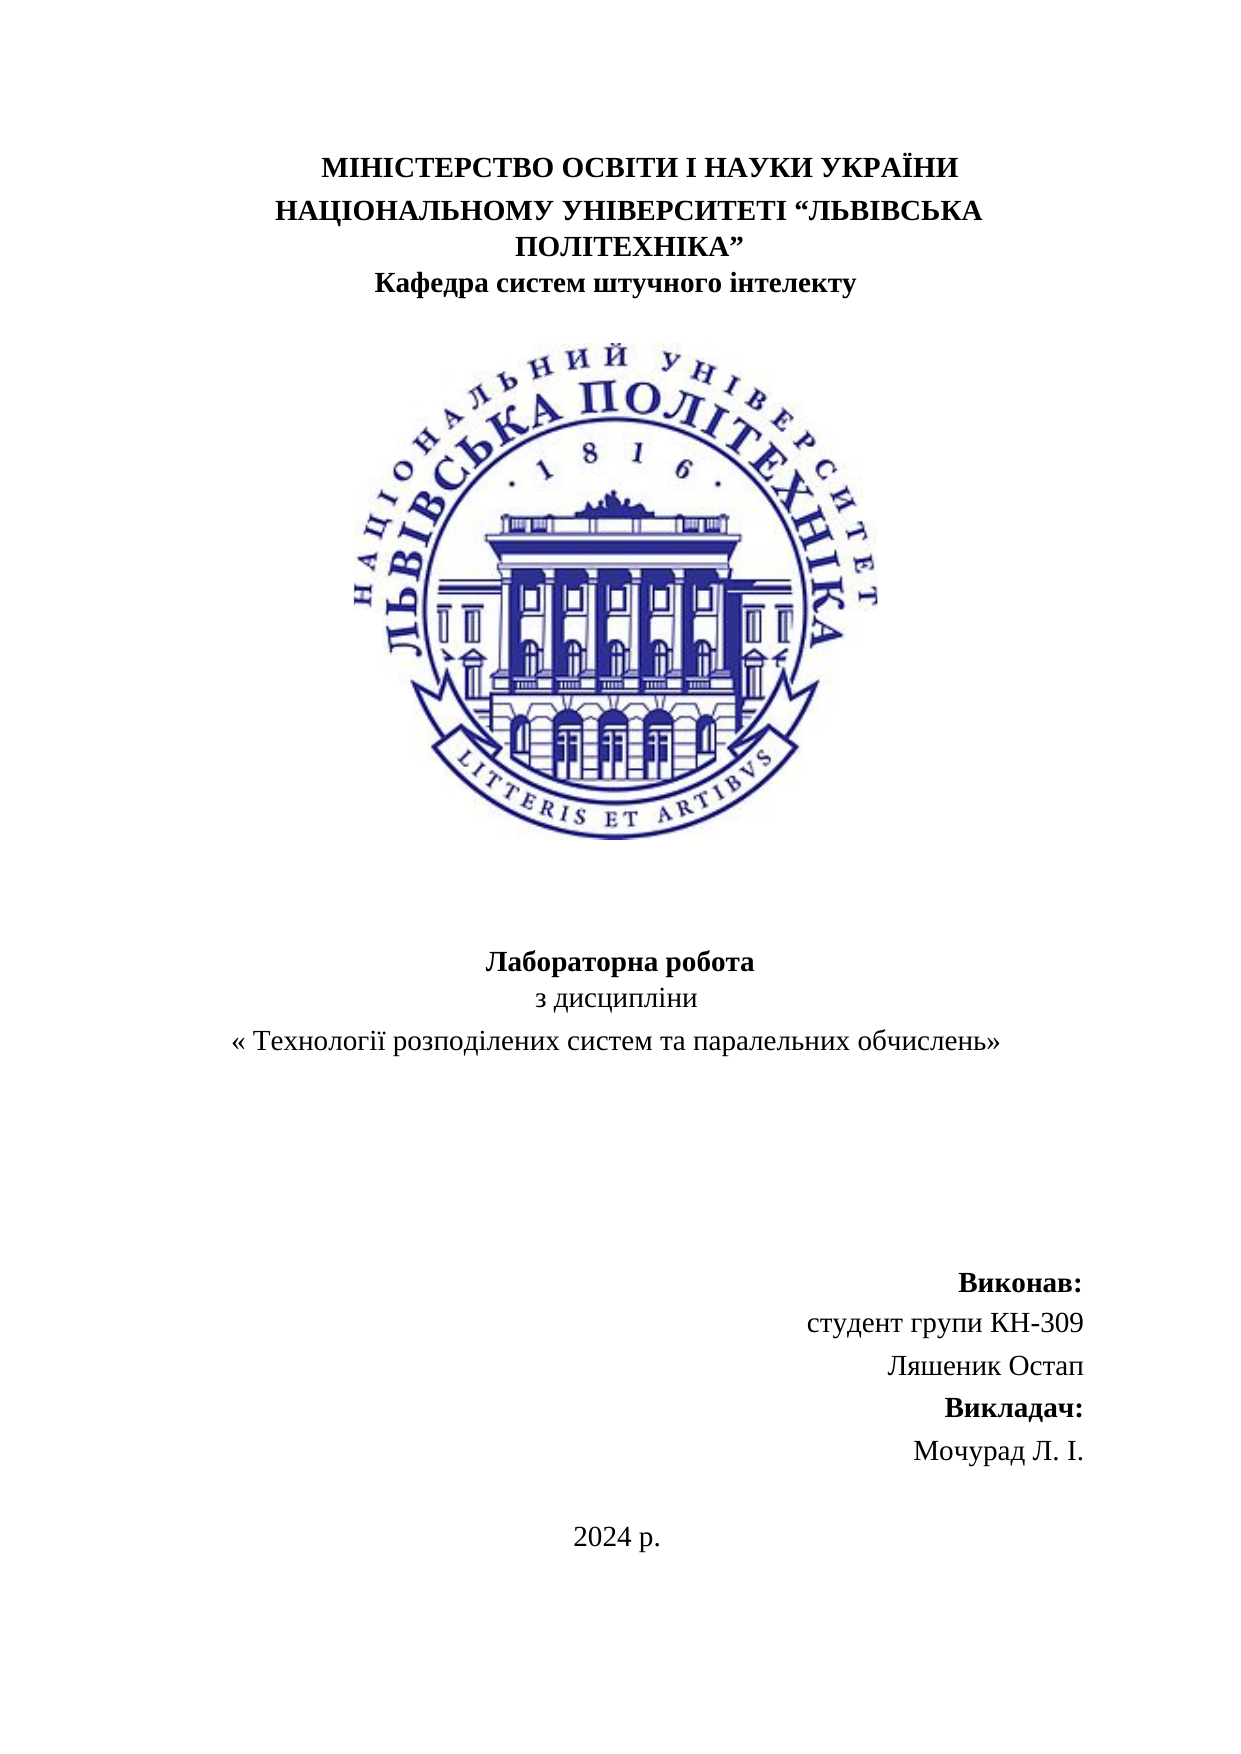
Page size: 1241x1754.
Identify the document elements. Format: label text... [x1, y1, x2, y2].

subtitle Лабораторна робота [150, 944, 1090, 978]
text 2024 р. [150, 1519, 1084, 1553]
text студент групи КН-309 [150, 1305, 1084, 1338]
picture [353, 343, 878, 840]
text Виконав: [150, 1265, 1082, 1298]
text Ляшеник Остап [150, 1348, 1084, 1381]
text з дисципліни [150, 981, 1082, 1014]
text Мочурад Л. І. [150, 1433, 1084, 1467]
text НАЦІОНАЛЬНОМУ УНІВЕРСИТЕТІ “ЛЬВІВСЬКА ПОЛІТЕХНІКА” [167, 193, 1090, 263]
text « Технології розподілених систем та паралельних обчислень» [150, 1023, 1082, 1057]
text МІНІСТЕРСТВО ОСВІТИ І НАУКИ УКРАЇНИ [321, 150, 1090, 183]
text Викладач: [150, 1391, 1084, 1424]
text Кафедра систем штучного інтелекту [150, 266, 1081, 299]
